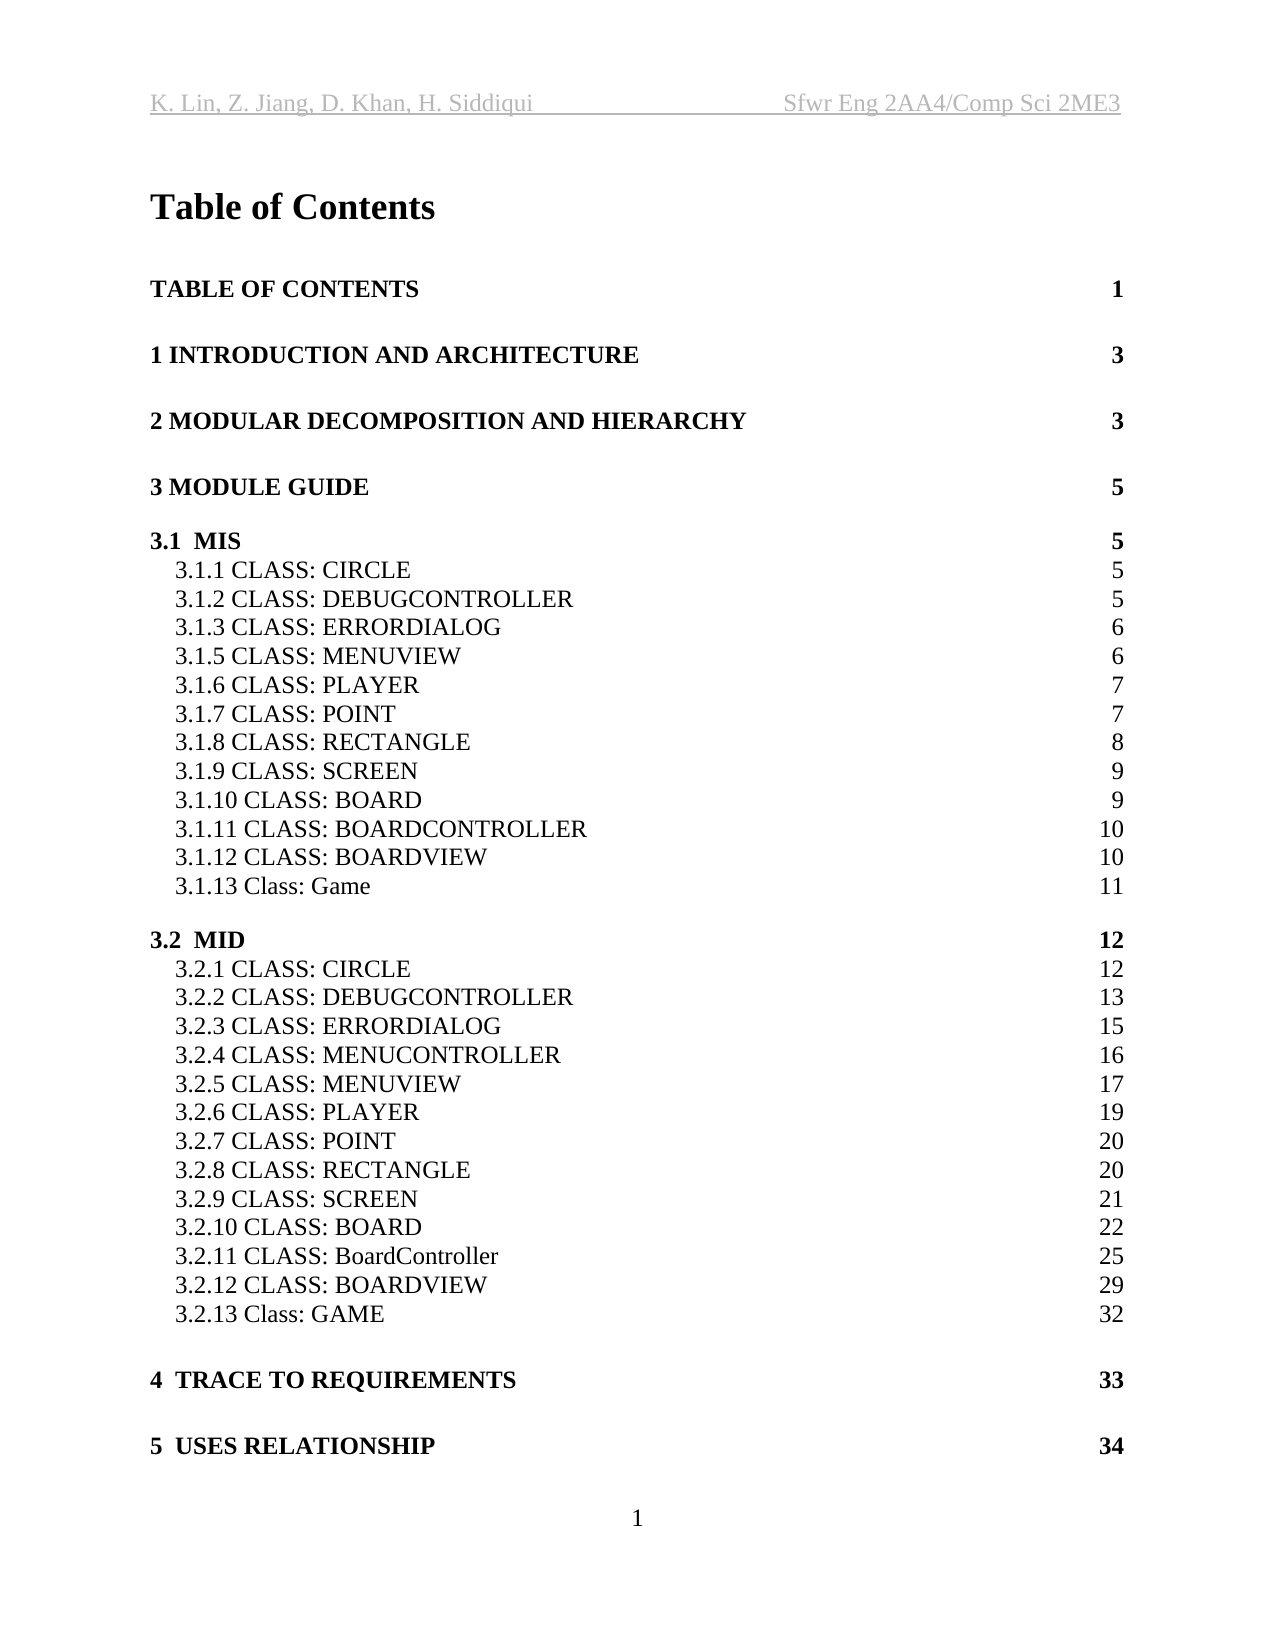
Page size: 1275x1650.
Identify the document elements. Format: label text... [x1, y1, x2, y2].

text 3.2.4 CLASS: MENUCONTROLLER 16 [175, 1040, 1125, 1069]
text 3.2 MID 12 [150, 925, 1125, 954]
text 3.1 MIS 5 [150, 526, 1125, 555]
text 3.2.10 CLASS: BOARD 22 [175, 1212, 1125, 1241]
text 3 Module Guide 5 [150, 472, 1125, 501]
text 3.1.10 CLASS: BOARD 9 [422, 785, 1125, 814]
text 3.2.9 CLASS: SCREEN 21 [175, 1184, 1125, 1212]
text 3.1.5 CLASS: MENUVIEW 6 [175, 641, 1125, 670]
text 3.2.1 CLASS: CIRCLE 12 [175, 954, 1125, 982]
text 3.1.1 CLASS: CIRCLE 5 [175, 555, 1125, 584]
text 3.1.2 CLASS: DEBUGCONTROLLER 5 [175, 584, 1125, 612]
text 1 Introduction and Architecture 3 [150, 340, 1125, 369]
text 4 Trace to Requirements 33 [150, 1365, 1125, 1394]
text 3.1.6 CLASS: PLAYER 7 [175, 670, 1125, 699]
text 3.2.6 CLASS: PLAYER 19 [175, 1097, 1125, 1126]
text 3.1.13 Class: Game 11 [175, 871, 1125, 900]
text 3.2.7 CLASS: POINT 20 [175, 1126, 1125, 1155]
text 3.2.13 Class: GAME 32 [175, 1299, 1125, 1327]
text 3.1.7 CLASS: POINT 7 [175, 699, 1125, 727]
text 3.2.3 CLASS: ERRORDIALOG 15 [175, 1011, 1125, 1040]
text 3.1.12 CLASS: BOARDVIEW 10 [175, 842, 1125, 871]
text 3.1.3 CLASS: ERRORDIALOG 6 [175, 612, 1125, 641]
text 3.1.9 CLASS: SCREEN 9 [175, 756, 1125, 785]
text 5 Uses Relationship 34 [150, 1431, 1125, 1460]
text 3.2.12 CLASS: BOARDVIEW 29 [175, 1270, 1125, 1299]
subtitle Table of Contents [150, 184, 1125, 228]
text 3.1.8 CLASS: RECTANGLE 8 [175, 727, 1125, 756]
text 3.1.11 CLASS: BOARDCONTROLLER 10 [175, 814, 1125, 842]
text 3.2.11 CLASS: BoardController 25 [175, 1241, 1125, 1270]
text 2 Modular Decomposition and Hierarchy 3 [150, 406, 1125, 435]
text Table of Contents 1 [150, 274, 1125, 302]
text 3.2.8 CLASS: RECTANGLE 20 [175, 1155, 1125, 1184]
text 3.2.5 CLASS: MENUVIEW 17 [175, 1069, 1125, 1097]
text 3.2.2 CLASS: DEBUGCONTROLLER 13 [175, 982, 1125, 1011]
